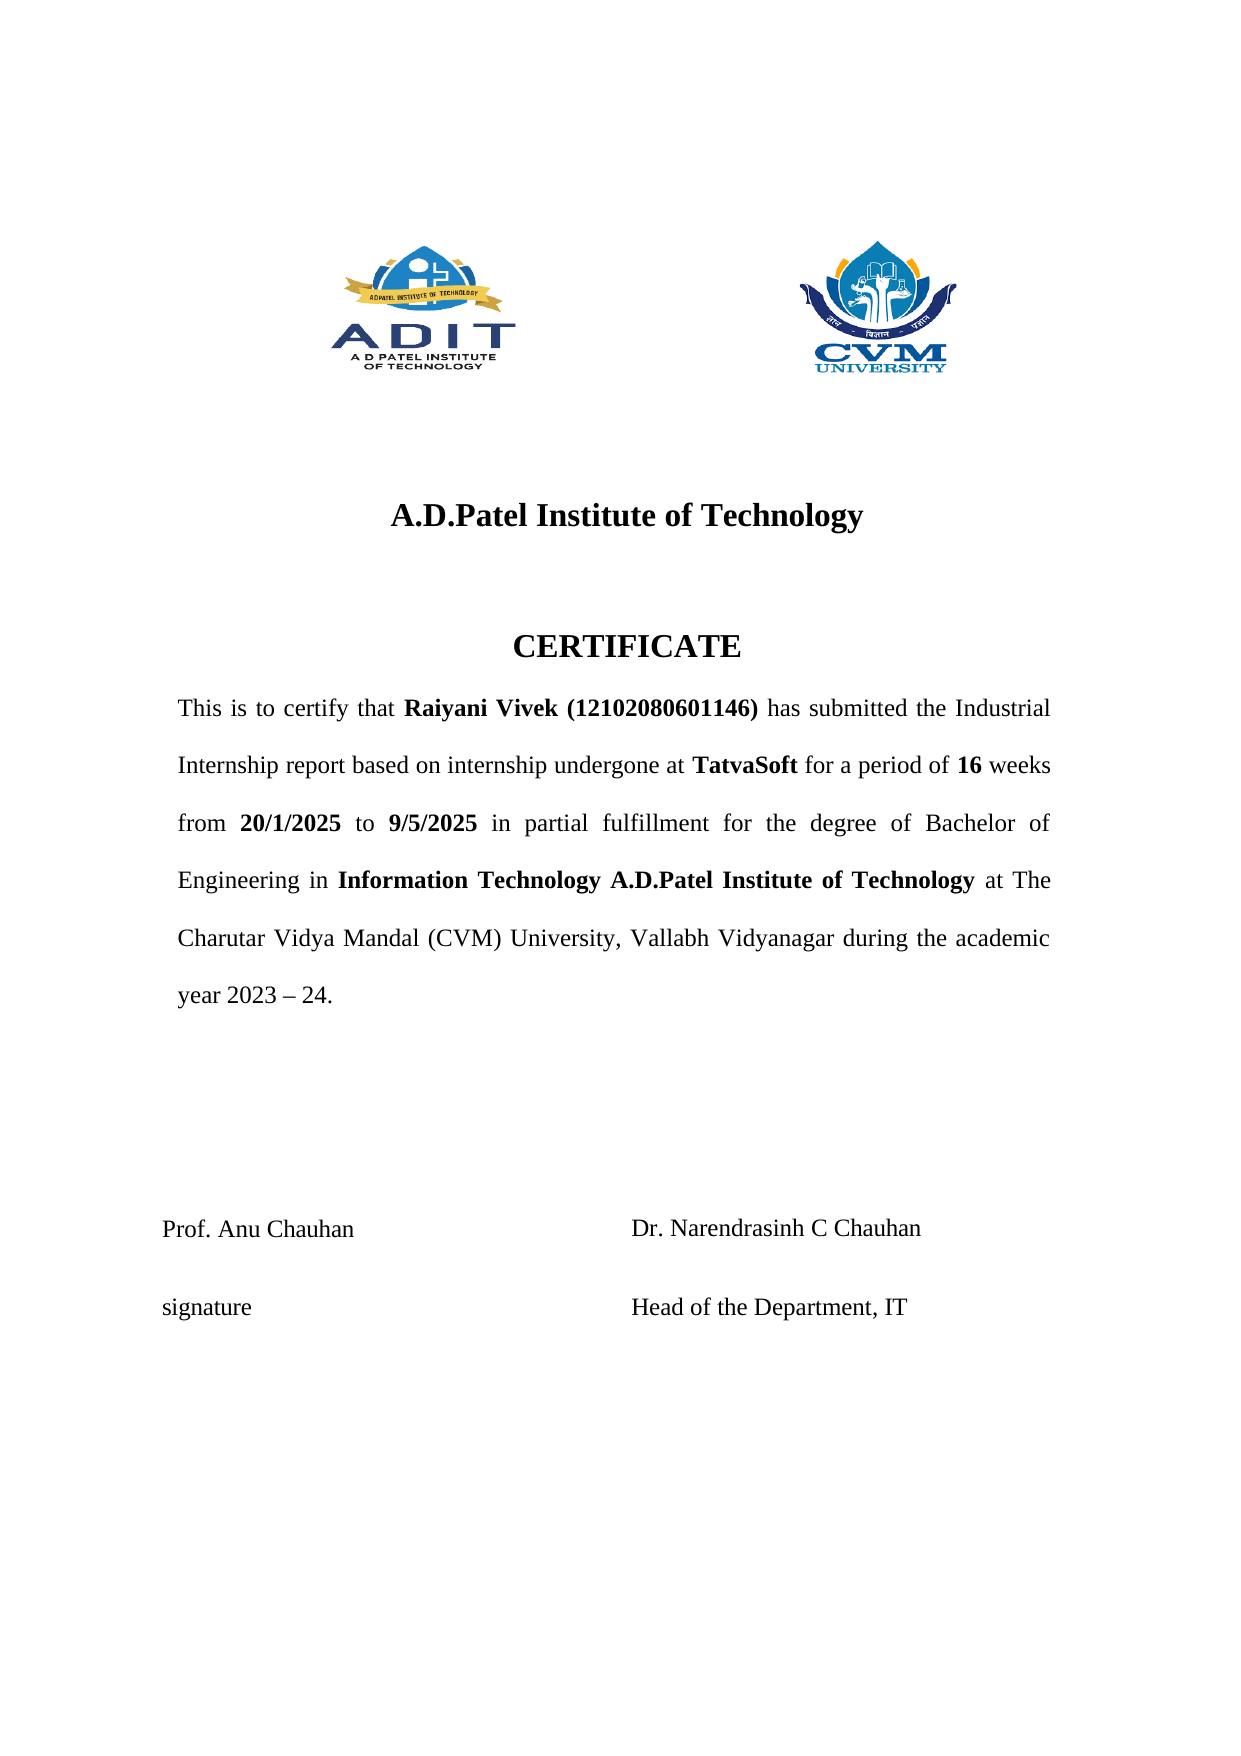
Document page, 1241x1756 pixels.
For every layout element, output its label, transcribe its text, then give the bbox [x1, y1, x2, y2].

picture [917, 366, 924, 373]
picture [928, 366, 938, 373]
table_cell Head of the Department, IT [485, 1269, 928, 1323]
subtitle A.D.Patel Institute of Technology [148, 495, 1106, 534]
picture [330, 242, 516, 370]
table_header [222, 152, 706, 431]
table_cell signature [157, 1269, 485, 1323]
table_header [706, 152, 964, 431]
title CERTIFICATE [148, 626, 1106, 664]
text This is to certify that Raiyani Vivek (12102080601146) has submitted the Industrial Internship report based on internship undergone at TatvaSoft for a period of 16 weeks from 20/1/2025 to 9/5/2025 in partial fulfillment for the degree of Bachelor of Engineering in Information Technology A.D.Patel Institute of Technology at The Charutar Vidya Mandal (CVM) University, Vallabh Vidyanagar during the academic year 2023 – 24. [177, 693, 1051, 1009]
table_header Dr. Narendrasinh C Chauhan [485, 1214, 928, 1268]
picture [799, 240, 957, 373]
table_header Prof. Anu Chauhan [157, 1214, 485, 1268]
picture [874, 366, 885, 373]
